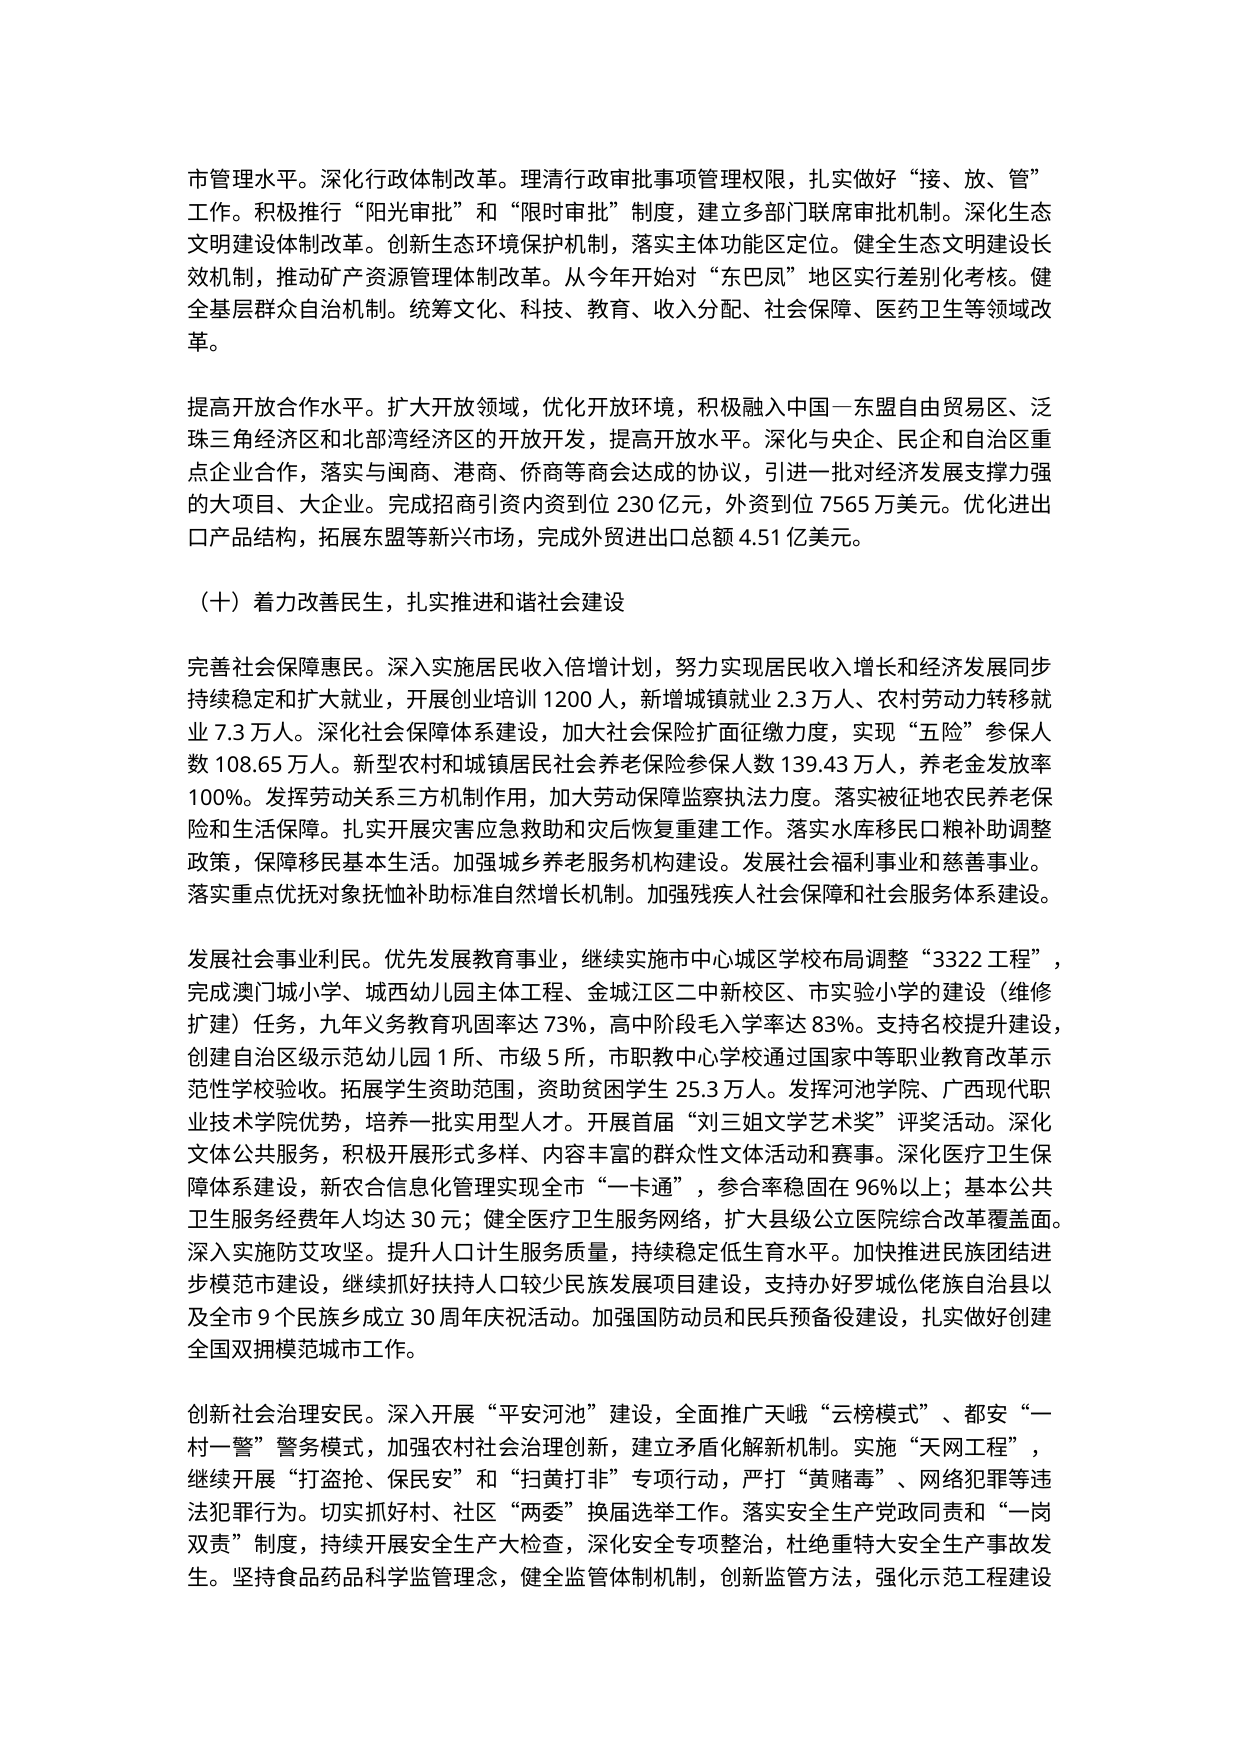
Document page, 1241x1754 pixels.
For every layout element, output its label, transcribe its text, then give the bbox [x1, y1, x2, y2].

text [187, 1397, 1053, 1592]
text 发展社会事业利民。优先发展教育事业，继续实施市中心城区学校布局调整“3322工程”，完成澳门城小学、城西幼儿园主体工程、金城江区二中新校区、市实验小学的建设（维修、扩建）任务，九年义务教育巩固率达73%，高中阶段毛入学率达83%。支持名校提升建设，创建自治区级示范幼儿园1所、市级5所，市职教中心学校通过国家中等职业教育改革示范性学校验收。拓展学生资助范围，资助贫困学生25.3万人。发挥河池学院、广西现代职业技术学院优势，培养一批实用型人才。开展首届“刘三姐文学艺术奖”评奖活动。深化文体公共服务，积极开展形式多样、内容丰富的群众性文体活动和赛事。深化医疗卫生保障体系建设，新农合信息化管理实现全市“一卡通”，参合率稳固在96%以上；基本公共卫生服务经费年人均达30元；健全医疗卫生服务网络，扩大县级公立医院综合改革覆盖面。深入实施防艾攻坚。提升人口计生服务质量，持续稳定低生育水平。加快推进民族团结进步模范市建设，继续抓好扶持人口较少民族发展项目建设，支持办好罗城仫佬族自治县以及全市9个民族乡成立30周年庆祝活动。加强国防动员和民兵预备役建设，扎实做好创建全国双拥模范城市工作。 [187, 942, 1053, 1364]
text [187, 162, 1053, 357]
text （十）着力改善民生，扎实推进和谐社会建设 [187, 584, 1053, 617]
text 完善社会保障惠民。深入实施居民收入倍增计划，努力实现居民收入增长和经济发展同步。持续稳定和扩大就业，开展创业培训1200人，新增城镇就业2.3万人、农村劳动力转移就业7.3万人。深化社会保障体系建设，加大社会保险扩面征缴力度，实现“五险”参保人数108.65万人。新型农村和城镇居民社会养老保险参保人数139.43万人，养老金发放率100%。发挥劳动关系三方机制作用，加大劳动保障监察执法力度。落实被征地农民养老保险和生活保障。扎实开展灾害应急救助和灾后恢复重建工作。落实水库移民口粮补助调整政策，保障移民基本生活。加强城乡养老服务机构建设。发展社会福利事业和慈善事业。落实重点优抚对象抚恤补助标准自然增长机制。加强残疾人社会保障和社会服务体系建设。 [187, 649, 1053, 909]
text 提高开放合作水平。扩大开放领域，优化开放环境，积极融入中国—东盟自由贸易区、泛珠三角经济区和北部湾经济区的开放开发，提高开放水平。深化与央企、民企和自治区重点企业合作，落实与闽商、港商、侨商等商会达成的协议，引进一批对经济发展支撑力强的大项目、大企业。完成招商引资内资到位230亿元，外资到位7565万美元。优化进出口产品结构，拓展东盟等新兴市场，完成外贸进出口总额4.51亿美元。 [187, 389, 1053, 552]
